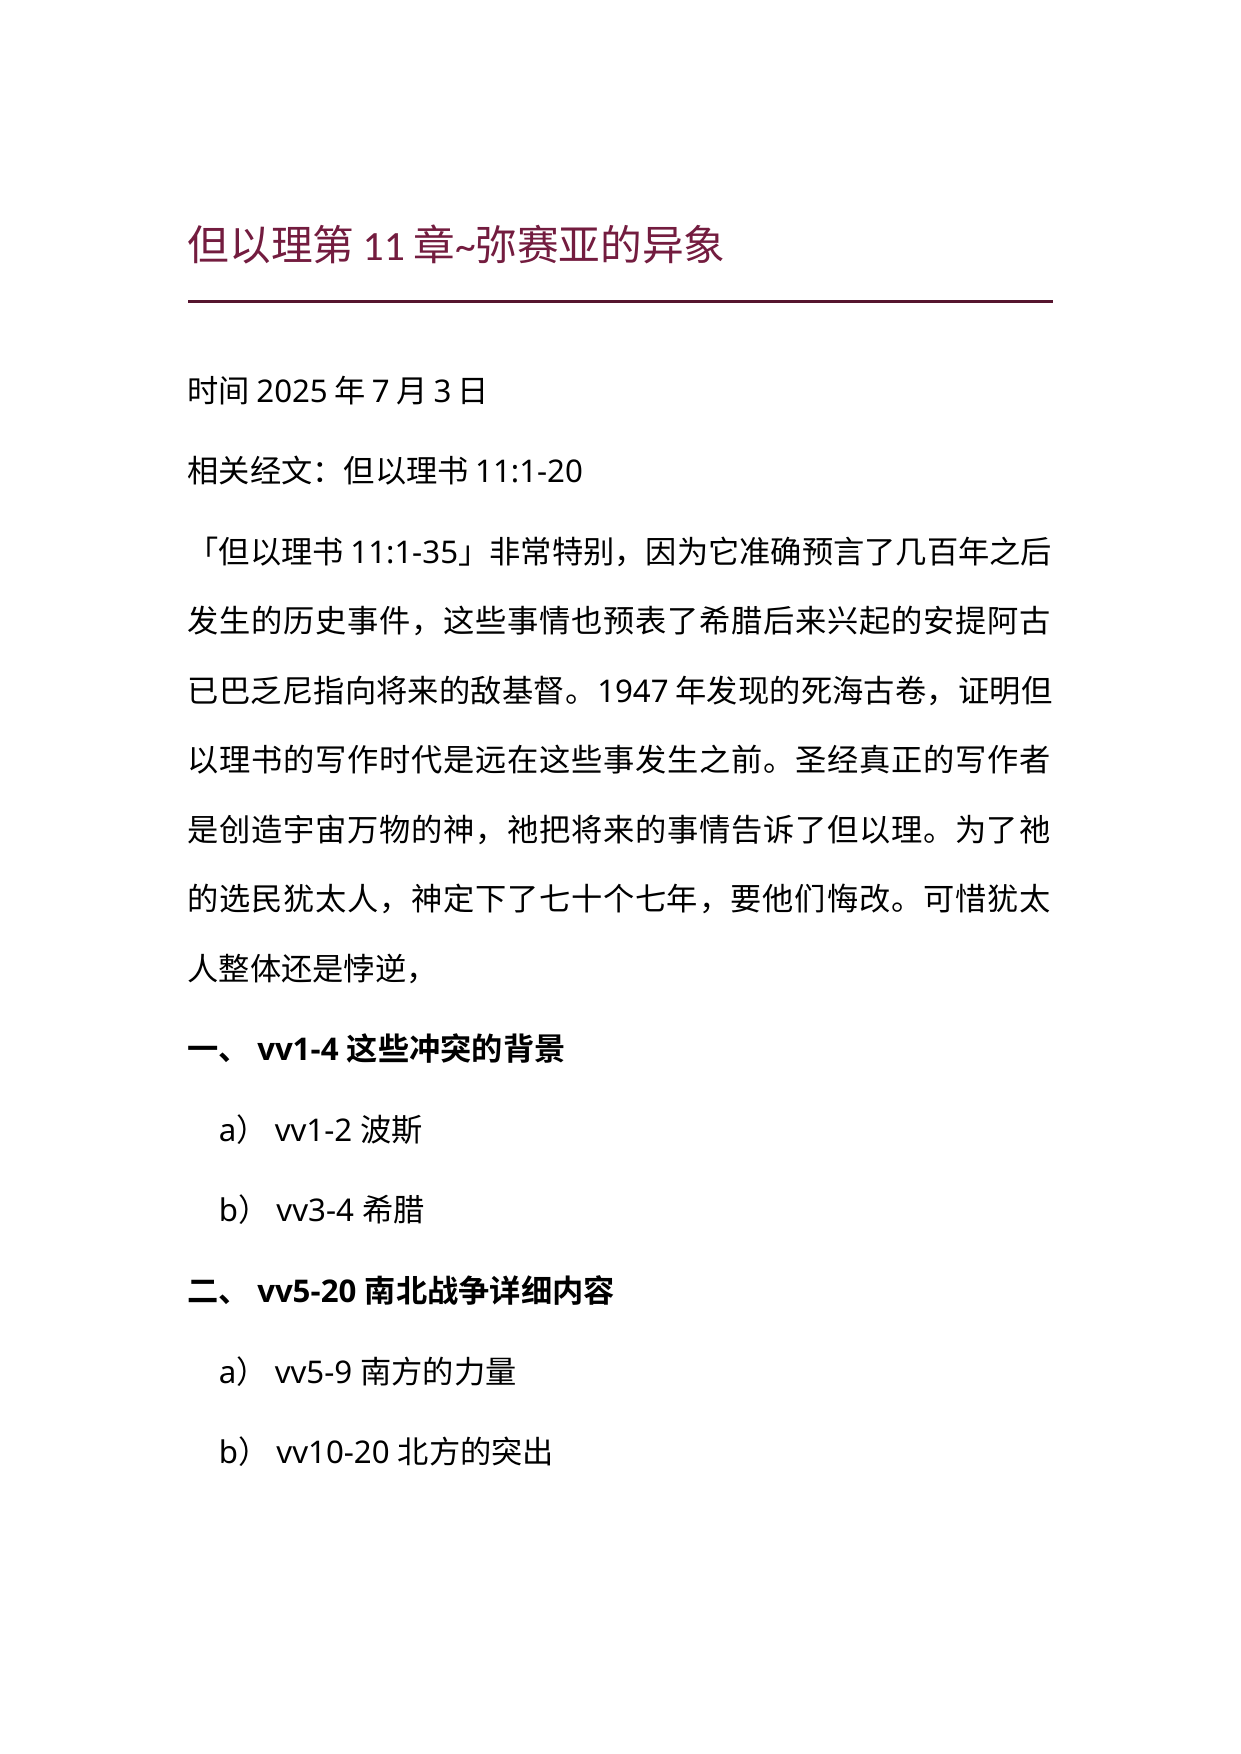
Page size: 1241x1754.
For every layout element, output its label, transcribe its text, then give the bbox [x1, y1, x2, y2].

text a） vv1-2 波斯 [187, 1095, 1053, 1160]
text 时间2025年7月3日 [187, 357, 1053, 422]
text a） vv5-9 南方的力量 [187, 1337, 1053, 1402]
text b） vv10-20 北方的突出 [187, 1418, 1053, 1483]
text 二、 vv5-20 南北战争详细内容 [187, 1256, 1053, 1321]
text 相关经文：但以理书11:1-20 [187, 437, 1053, 502]
text 「但以理书11:1-35」非常特别，因为它准确预言了几百年之后发生的历史事件，这些事情也预表了希腊后来兴起的安提阿古已巴乏尼指向将来的敌基督。1947年发现的死海古卷，证明但以理书的写作时代是远在这些事发生之前。圣经真正的写作者是创造宇宙万物的神，祂把将来的事情告诉了但以理。为了祂的选民犹太人，神定下了七十个七年，要他们悔改。可惜犹太人整体还是悖逆， [187, 517, 1053, 999]
text 一、 vv1-4 这些冲突的背景 [187, 1014, 1053, 1079]
text 但以理第11章~弥赛亚的异象 [187, 210, 1053, 303]
text b） vv3-4 希腊 [187, 1176, 1053, 1241]
